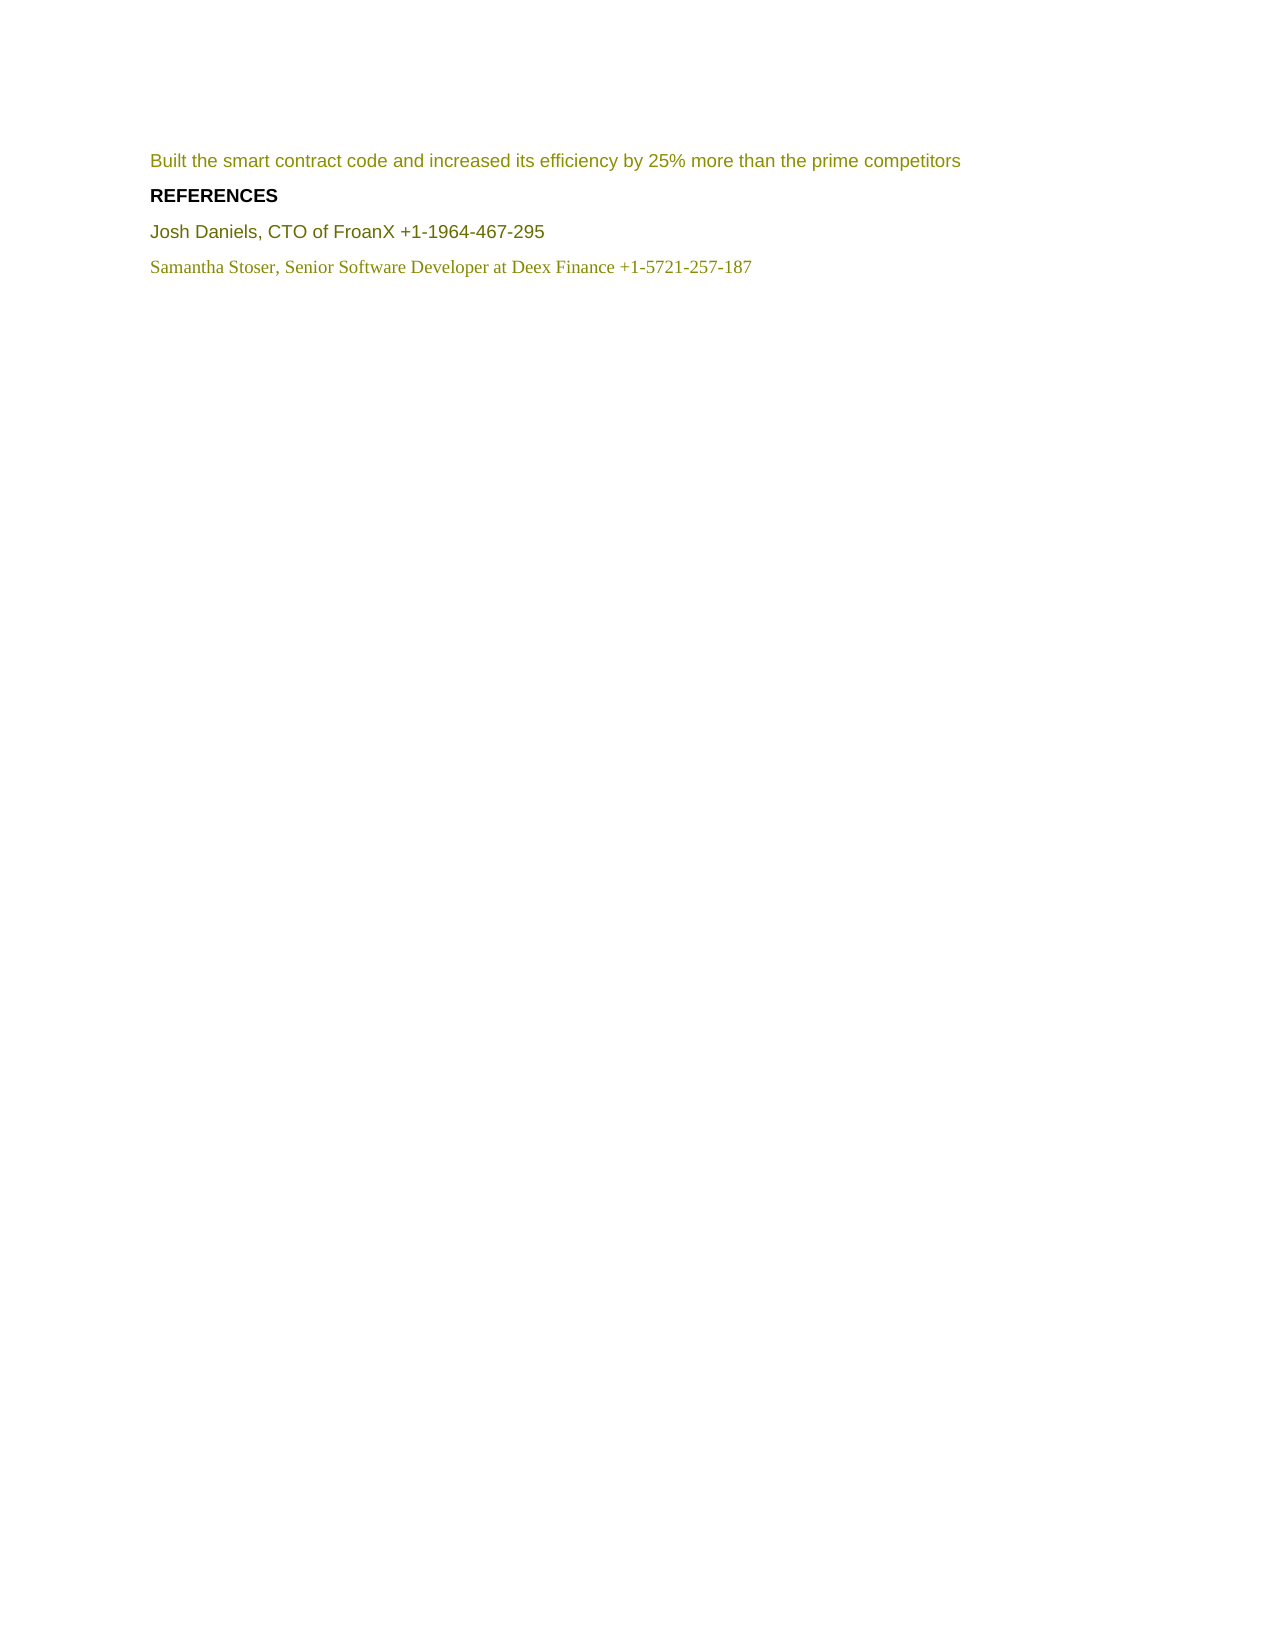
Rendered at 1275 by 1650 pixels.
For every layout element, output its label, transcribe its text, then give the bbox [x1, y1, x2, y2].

text Built the smart contract code and increased its efficiency by 25% more than the prime competitors [150, 150, 1125, 172]
text Josh Daniels, CTO of FroanX +1-1964-467-295 [150, 220, 1125, 242]
text Samantha Stoser, Senior Software Developer at Deex Finance +1-5721-257-187 [150, 256, 1125, 277]
text REFERENCES [150, 185, 1125, 207]
